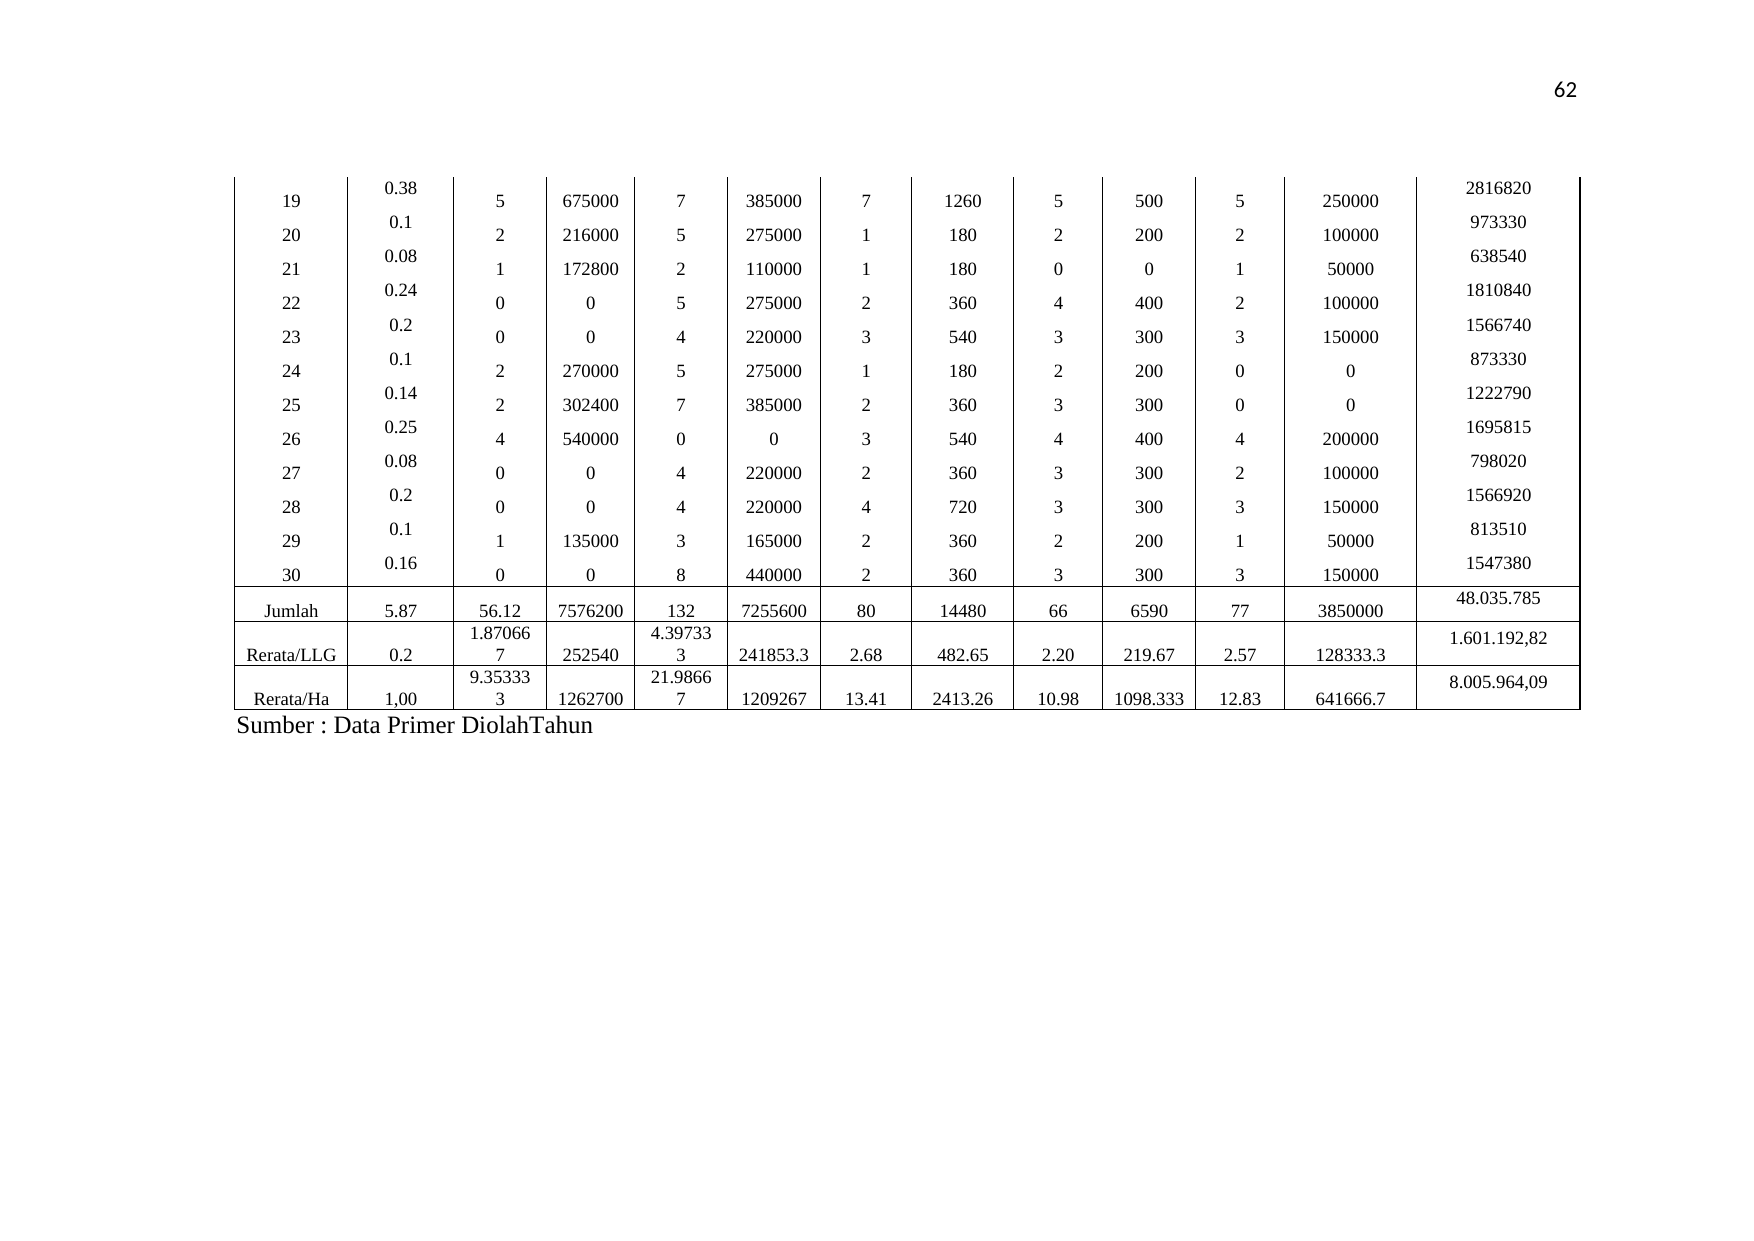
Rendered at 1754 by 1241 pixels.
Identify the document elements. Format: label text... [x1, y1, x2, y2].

table_cell 3 [1014, 382, 1102, 416]
table_cell 2 [1196, 450, 1284, 484]
table_cell 172800 [547, 245, 634, 279]
table_cell 3 [1196, 314, 1284, 347]
table_cell 1 [1196, 245, 1284, 279]
table_cell 1547380 [1417, 552, 1579, 586]
table_cell 2 [821, 518, 911, 552]
table_cell 0 [454, 314, 546, 347]
table_cell 150000 [1285, 314, 1416, 347]
table_cell 2816820 [1417, 177, 1579, 211]
table_cell 8.005.964,09 [1417, 666, 1579, 709]
table_cell 100000 [1285, 279, 1416, 313]
table_cell 1222790 [1417, 382, 1579, 416]
table_cell 2 [1196, 211, 1284, 245]
table_cell 3 [1196, 484, 1284, 518]
table_cell 4 [821, 484, 911, 518]
table_cell 30 [235, 552, 347, 586]
table_cell 128333.3 [1285, 622, 1416, 665]
table_cell 385000 [728, 382, 820, 416]
table_cell 4 [1196, 416, 1284, 450]
table_cell 2.57 [1196, 622, 1284, 665]
table_cell 2.68 [821, 622, 911, 665]
table_cell 252540 [547, 622, 634, 665]
table_cell 27 [235, 450, 347, 484]
table_cell 3 [1196, 552, 1284, 586]
table_cell 2 [635, 245, 727, 279]
table_cell 14480 [912, 587, 1013, 621]
table_cell Rerata/LLG [235, 622, 347, 665]
table_cell 5 [635, 348, 727, 382]
table_cell 540 [912, 314, 1013, 347]
table_cell 1209267 [728, 666, 820, 709]
table_cell 8 [635, 552, 727, 586]
table_cell 13.41 [821, 666, 911, 709]
table_cell Jumlah [235, 587, 347, 621]
table_cell 24 [235, 348, 347, 382]
table_cell 0 [547, 314, 634, 347]
table_cell 540 [912, 416, 1013, 450]
table_cell 720 [912, 484, 1013, 518]
table_cell 25 [235, 382, 347, 416]
table_cell 2 [454, 382, 546, 416]
table_cell 360 [912, 552, 1013, 586]
table_cell 28 [235, 484, 347, 518]
table_cell 5 [454, 177, 546, 211]
table_cell 4 [1014, 279, 1102, 313]
table_cell 200 [1103, 518, 1195, 552]
table_cell 5 [1196, 177, 1284, 211]
table_cell 200 [1103, 211, 1195, 245]
table_cell 3 [1014, 484, 1102, 518]
table_cell 2 [454, 211, 546, 245]
table_cell 0.08 [348, 245, 453, 279]
table_cell 0 [547, 279, 634, 313]
table_cell 4 [635, 484, 727, 518]
table_cell 50000 [1285, 245, 1416, 279]
table_cell 1 [1196, 518, 1284, 552]
table_cell 4 [635, 314, 727, 347]
table_cell 300 [1103, 314, 1195, 347]
table_cell 300 [1103, 450, 1195, 484]
table_cell 21.98667 [635, 666, 727, 709]
table_cell 1566740 [1417, 314, 1579, 347]
table_cell 23 [235, 314, 347, 347]
table_cell 275000 [728, 279, 820, 313]
table_cell 360 [912, 450, 1013, 484]
table_cell 400 [1103, 279, 1195, 313]
table_cell 10.98 [1014, 666, 1102, 709]
table_cell 2 [454, 348, 546, 382]
table_cell 1 [454, 245, 546, 279]
table_cell 302400 [547, 382, 634, 416]
table_cell 4 [454, 416, 546, 450]
table_cell 22 [235, 279, 347, 313]
table_cell 26 [235, 416, 347, 450]
table_cell 9.353333 [454, 666, 546, 709]
table_cell 150000 [1285, 484, 1416, 518]
table_cell 12.83 [1196, 666, 1284, 709]
table_cell 29 [235, 518, 347, 552]
table_cell 180 [912, 211, 1013, 245]
table_cell 3 [821, 416, 911, 450]
table_cell 0 [547, 450, 634, 484]
table_cell 813510 [1417, 518, 1579, 552]
table_cell 270000 [547, 348, 634, 382]
table_cell 110000 [728, 245, 820, 279]
table_cell 675000 [547, 177, 634, 211]
table_cell 220000 [728, 484, 820, 518]
table_cell 0 [1285, 348, 1416, 382]
table_cell 2 [1014, 518, 1102, 552]
table_cell 7576200 [547, 587, 634, 621]
table_cell 1 [821, 245, 911, 279]
table_cell 0 [1014, 245, 1102, 279]
table_cell 2 [1014, 348, 1102, 382]
table_cell 0 [454, 450, 546, 484]
table_cell 3850000 [1285, 587, 1416, 621]
table_cell 5 [1014, 177, 1102, 211]
table_cell 77 [1196, 587, 1284, 621]
table_cell 3 [635, 518, 727, 552]
table_cell 360 [912, 382, 1013, 416]
table_cell 0 [635, 416, 727, 450]
table_cell 220000 [728, 450, 820, 484]
table_cell 1260 [912, 177, 1013, 211]
table_cell 20 [235, 211, 347, 245]
table_cell 219.67 [1103, 622, 1195, 665]
table_cell 80 [821, 587, 911, 621]
table_cell 66 [1014, 587, 1102, 621]
table_cell 0.16 [348, 552, 453, 586]
table_cell 0.24 [348, 279, 453, 313]
table_cell 180 [912, 348, 1013, 382]
table_cell 0 [547, 552, 634, 586]
table_cell 0 [1196, 382, 1284, 416]
table_cell 973330 [1417, 211, 1579, 245]
table_cell 0 [1285, 382, 1416, 416]
table_cell 100000 [1285, 450, 1416, 484]
table_cell 360 [912, 279, 1013, 313]
table_cell 2 [821, 552, 911, 586]
table_cell 7 [821, 177, 911, 211]
table_cell 540000 [547, 416, 634, 450]
table_cell 798020 [1417, 450, 1579, 484]
table_cell Rerata/Ha [235, 666, 347, 709]
table_cell 2 [821, 450, 911, 484]
table_cell 2 [1196, 279, 1284, 313]
table_cell 400 [1103, 416, 1195, 450]
table_cell 0 [454, 484, 546, 518]
table_cell 641666.7 [1285, 666, 1416, 709]
table_cell 275000 [728, 348, 820, 382]
table_cell 1695815 [1417, 416, 1579, 450]
table_cell 5 [635, 279, 727, 313]
table_cell 0.1 [348, 211, 453, 245]
table_cell 135000 [547, 518, 634, 552]
table_cell 482.65 [912, 622, 1013, 665]
table_cell 2 [821, 279, 911, 313]
table_cell 4 [1014, 416, 1102, 450]
table_cell 50000 [1285, 518, 1416, 552]
table_cell 5 [635, 211, 727, 245]
table_cell 1810840 [1417, 279, 1579, 313]
table_cell 3 [1014, 314, 1102, 347]
table_cell 0.14 [348, 382, 453, 416]
table_cell 7 [635, 177, 727, 211]
table_cell 3 [1014, 450, 1102, 484]
table_cell 0.25 [348, 416, 453, 450]
table_cell 0 [454, 552, 546, 586]
table_cell 300 [1103, 484, 1195, 518]
table_cell 250000 [1285, 177, 1416, 211]
table_cell 7255600 [728, 587, 820, 621]
table_cell 48.035.785 [1417, 587, 1579, 621]
table_cell 241853.3 [728, 622, 820, 665]
table_cell 0 [547, 484, 634, 518]
table_cell 200 [1103, 348, 1195, 382]
table_cell 180 [912, 245, 1013, 279]
table_cell 4.397333 [635, 622, 727, 665]
table_cell 1,00 [348, 666, 453, 709]
table_cell 165000 [728, 518, 820, 552]
table_cell 1 [821, 348, 911, 382]
table_cell 0 [728, 416, 820, 450]
table_cell 0 [1196, 348, 1284, 382]
text Sumber : Data Primer DiolahTahun [236, 710, 1577, 739]
table_cell 0 [454, 279, 546, 313]
table_cell 0 [1103, 245, 1195, 279]
table_cell 21 [235, 245, 347, 279]
table_cell 0.2 [348, 484, 453, 518]
table_cell 873330 [1417, 348, 1579, 382]
table_cell 1 [821, 211, 911, 245]
table_cell 3 [821, 314, 911, 347]
table_cell 385000 [728, 177, 820, 211]
table_cell 1.870667 [454, 622, 546, 665]
table_cell 19 [235, 177, 347, 211]
table_cell 300 [1103, 382, 1195, 416]
table_cell 0.1 [348, 348, 453, 382]
table_cell 216000 [547, 211, 634, 245]
table_cell 0.2 [348, 622, 453, 665]
table_cell 100000 [1285, 211, 1416, 245]
table_cell 56.12 [454, 587, 546, 621]
table_cell 0.38 [348, 177, 453, 211]
table_cell 1 [454, 518, 546, 552]
table_cell 7 [635, 382, 727, 416]
table_cell 4 [635, 450, 727, 484]
table_cell 500 [1103, 177, 1195, 211]
table_cell 0.1 [348, 518, 453, 552]
table_cell 220000 [728, 314, 820, 347]
table_cell 5.87 [348, 587, 453, 621]
table_cell 638540 [1417, 245, 1579, 279]
table_cell 0.2 [348, 314, 453, 347]
table_cell 1098.333 [1103, 666, 1195, 709]
table_cell 440000 [728, 552, 820, 586]
table_cell 6590 [1103, 587, 1195, 621]
table_cell 132 [635, 587, 727, 621]
table_cell 1262700 [547, 666, 634, 709]
table_cell 1.601.192,82 [1417, 622, 1579, 665]
table_cell 200000 [1285, 416, 1416, 450]
table_cell 2 [821, 382, 911, 416]
table_cell 150000 [1285, 552, 1416, 586]
table_cell 1566920 [1417, 484, 1579, 518]
table_cell 2 [1014, 211, 1102, 245]
table_cell 3 [1014, 552, 1102, 586]
table_cell 300 [1103, 552, 1195, 586]
table_cell 2413.26 [912, 666, 1013, 709]
table_cell 360 [912, 518, 1013, 552]
table_cell 2.20 [1014, 622, 1102, 665]
table_cell 275000 [728, 211, 820, 245]
table_cell 0.08 [348, 450, 453, 484]
